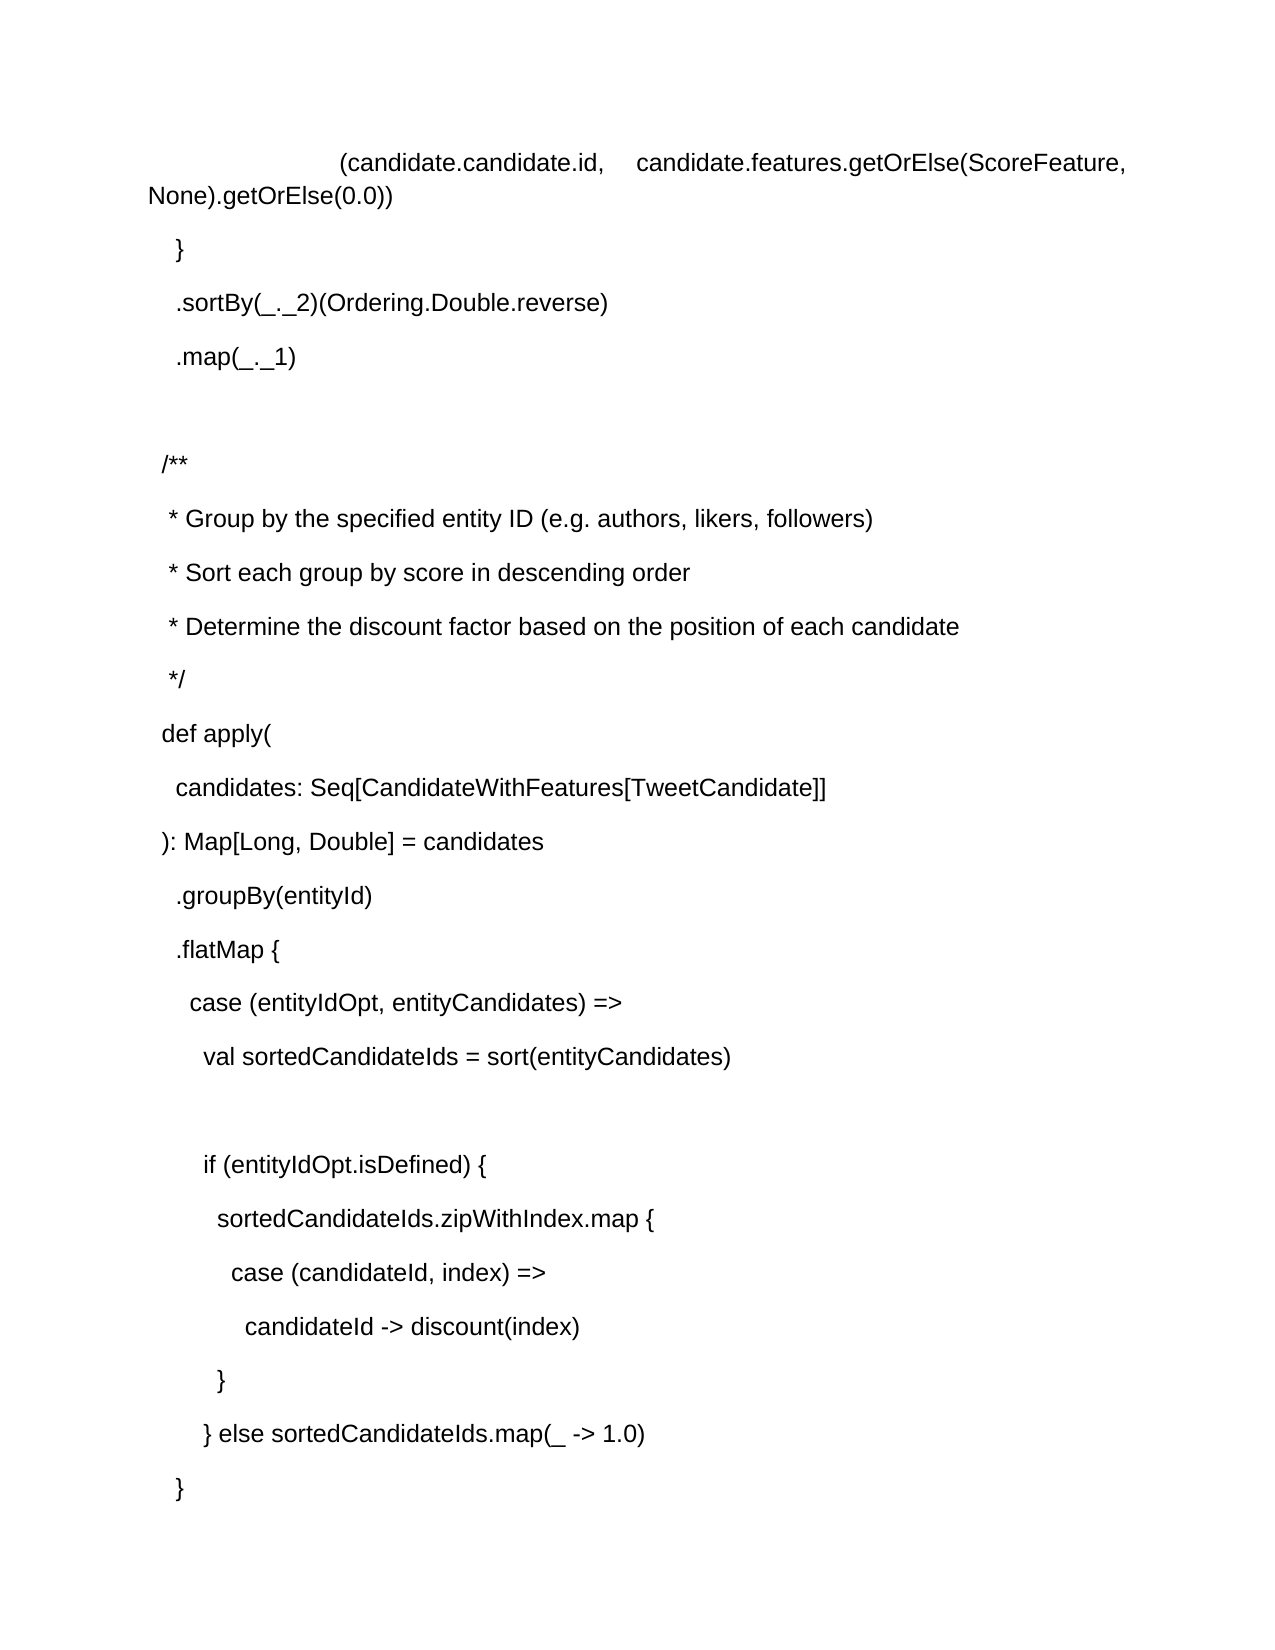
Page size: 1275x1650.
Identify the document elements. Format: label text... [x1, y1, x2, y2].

text */ [148, 665, 1127, 694]
text candidates: Seq[CandidateWithFeatures[TweetCandidate]] [148, 773, 1127, 802]
text sortedCandidateIds.zipWithIndex.map { [148, 1204, 1127, 1233]
text * Group by the specified entity ID (e.g. authors, likers, followers) [148, 504, 1127, 532]
text } [148, 1473, 1127, 1502]
text } [148, 234, 1127, 263]
text case (candidateId, index) => [148, 1258, 1127, 1286]
text .map(_._1) [148, 342, 1127, 371]
text /** [148, 450, 1127, 479]
text if (entityIdOpt.isDefined) { [148, 1150, 1127, 1179]
text def apply( [148, 719, 1127, 748]
text case (entityIdOpt, entityCandidates) => [148, 988, 1127, 1017]
text val sortedCandidateIds = sort(entityCandidates) [148, 1042, 1127, 1071]
text candidateId -> discount(index) [148, 1312, 1127, 1340]
text } [148, 1365, 1127, 1394]
text .groupBy(entityId) [148, 881, 1127, 909]
text ): Map[Long, Double] = candidates [148, 827, 1127, 856]
text * Sort each group by score in descending order [148, 558, 1127, 586]
text } else sortedCandidateIds.map(_ -> 1.0) [148, 1419, 1127, 1448]
text .sortBy(_._2)(Ordering.Double.reverse) [148, 288, 1127, 317]
text * Determine the discount factor based on the position of each candidate [148, 611, 1127, 640]
text .flatMap { [148, 934, 1127, 963]
text (candidate.candidate.id, candidate.features.getOrElse(ScoreFeature, None).getOrElse(0.0)) [148, 148, 1127, 209]
